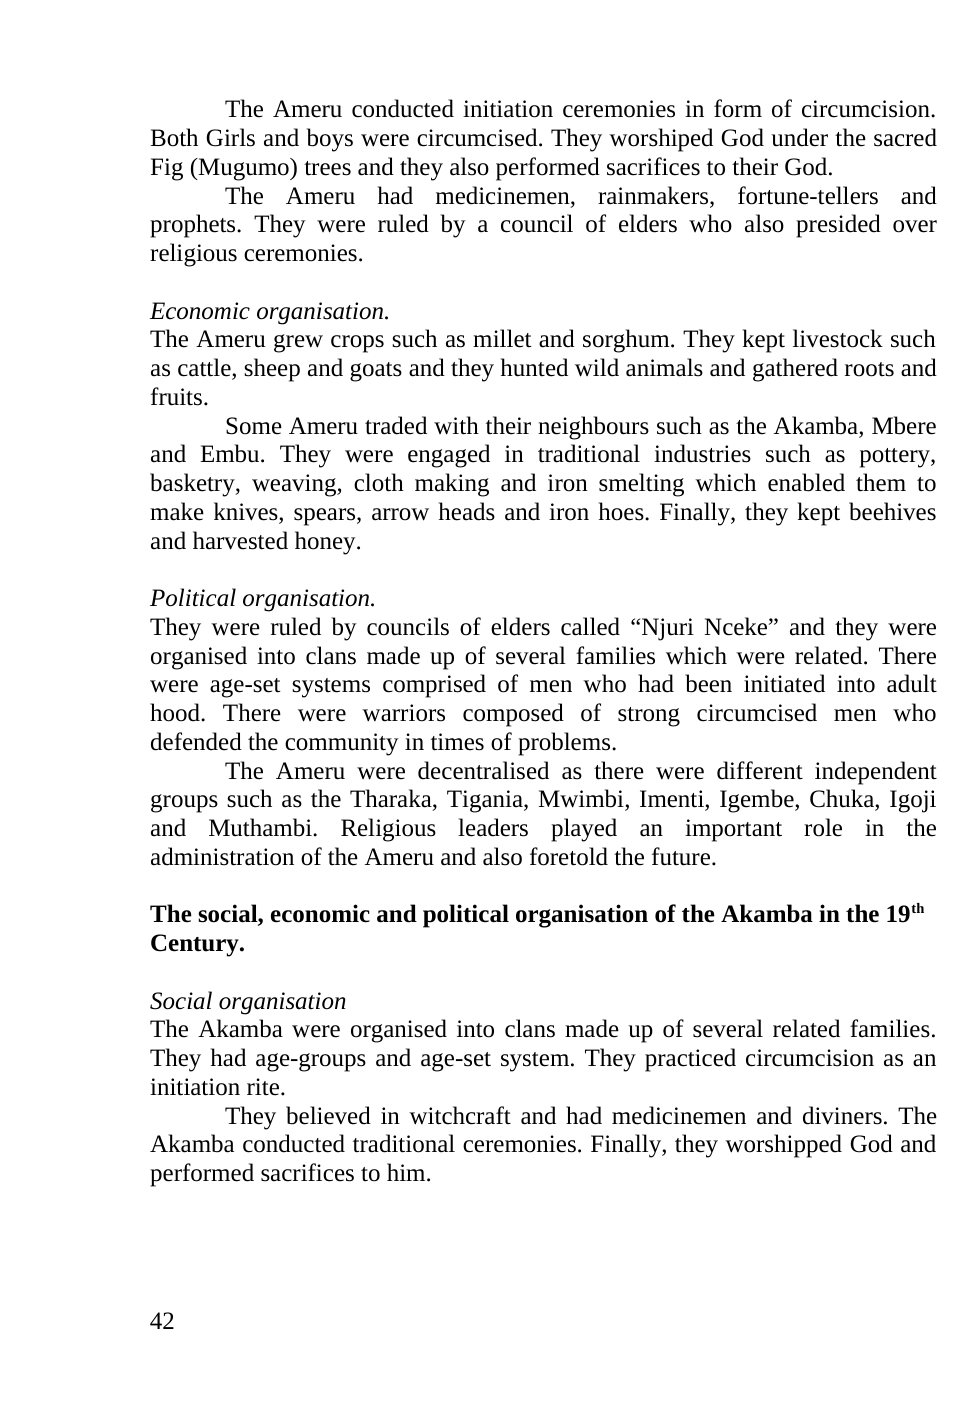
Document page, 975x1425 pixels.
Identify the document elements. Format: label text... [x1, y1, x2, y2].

text The Akamba were organised into clans made up of several related families. They had age-groups and age-set system. They practiced circumcision as an initiation rite. [150, 1014, 937, 1101]
text Economic organisation. [150, 296, 937, 324]
text The social, economic and political organisation of the Akamba in the 19th Century. [150, 899, 937, 957]
text The Ameru conducted initiation ceremonies in form of circumcision. Both Girls and boys were circumcised. They worshiped God under the sacred Fig (Mugumo) trees and they also performed sacrifices to their God. [150, 94, 937, 181]
text The Ameru were decentralised as there were different independent groups such as the Tharaka, Tigania, Mwimbi, Imenti, Igembe, Chuka, Igoji and Muthambi. Religious leaders played an important role in the administration of the Ameru and also foretold the future. [150, 756, 937, 871]
text Social organisation [150, 986, 937, 1014]
text Some Ameru traded with their neighbours such as the Akamba, Mbere and Embu. They were engaged in traditional industries such as pottery, basketry, weaving, cloth making and iron smelting which enabled them to make knives, spears, arrow heads and iron hoes. Finally, they kept beehives and harvested honey. [150, 411, 937, 554]
text They were ruled by councils of elders called “Njuri Nceke” and they were organised into clans made up of several families which were related. There were age-set systems comprised of men who had been initiated into adult hood. There were warriors composed of strong circumcised men who defended the community in times of problems. [150, 612, 937, 756]
text Political organisation. [150, 583, 937, 612]
text The Ameru grew crops such as millet and sorghum. They kept livestock such as cattle, sheep and goats and they hunted wild animals and gathered roots and fruits. [150, 324, 937, 411]
text The Ameru had medicinemen, rainmakers, fortune-tellers and prophets. They were ruled by a council of elders who also presided over religious ceremonies. [150, 181, 937, 267]
text They believed in witchcraft and had medicinemen and diviners. The Akamba conducted traditional ceremonies. Finally, they worshipped God and performed sacrifices to him. [150, 1101, 937, 1187]
